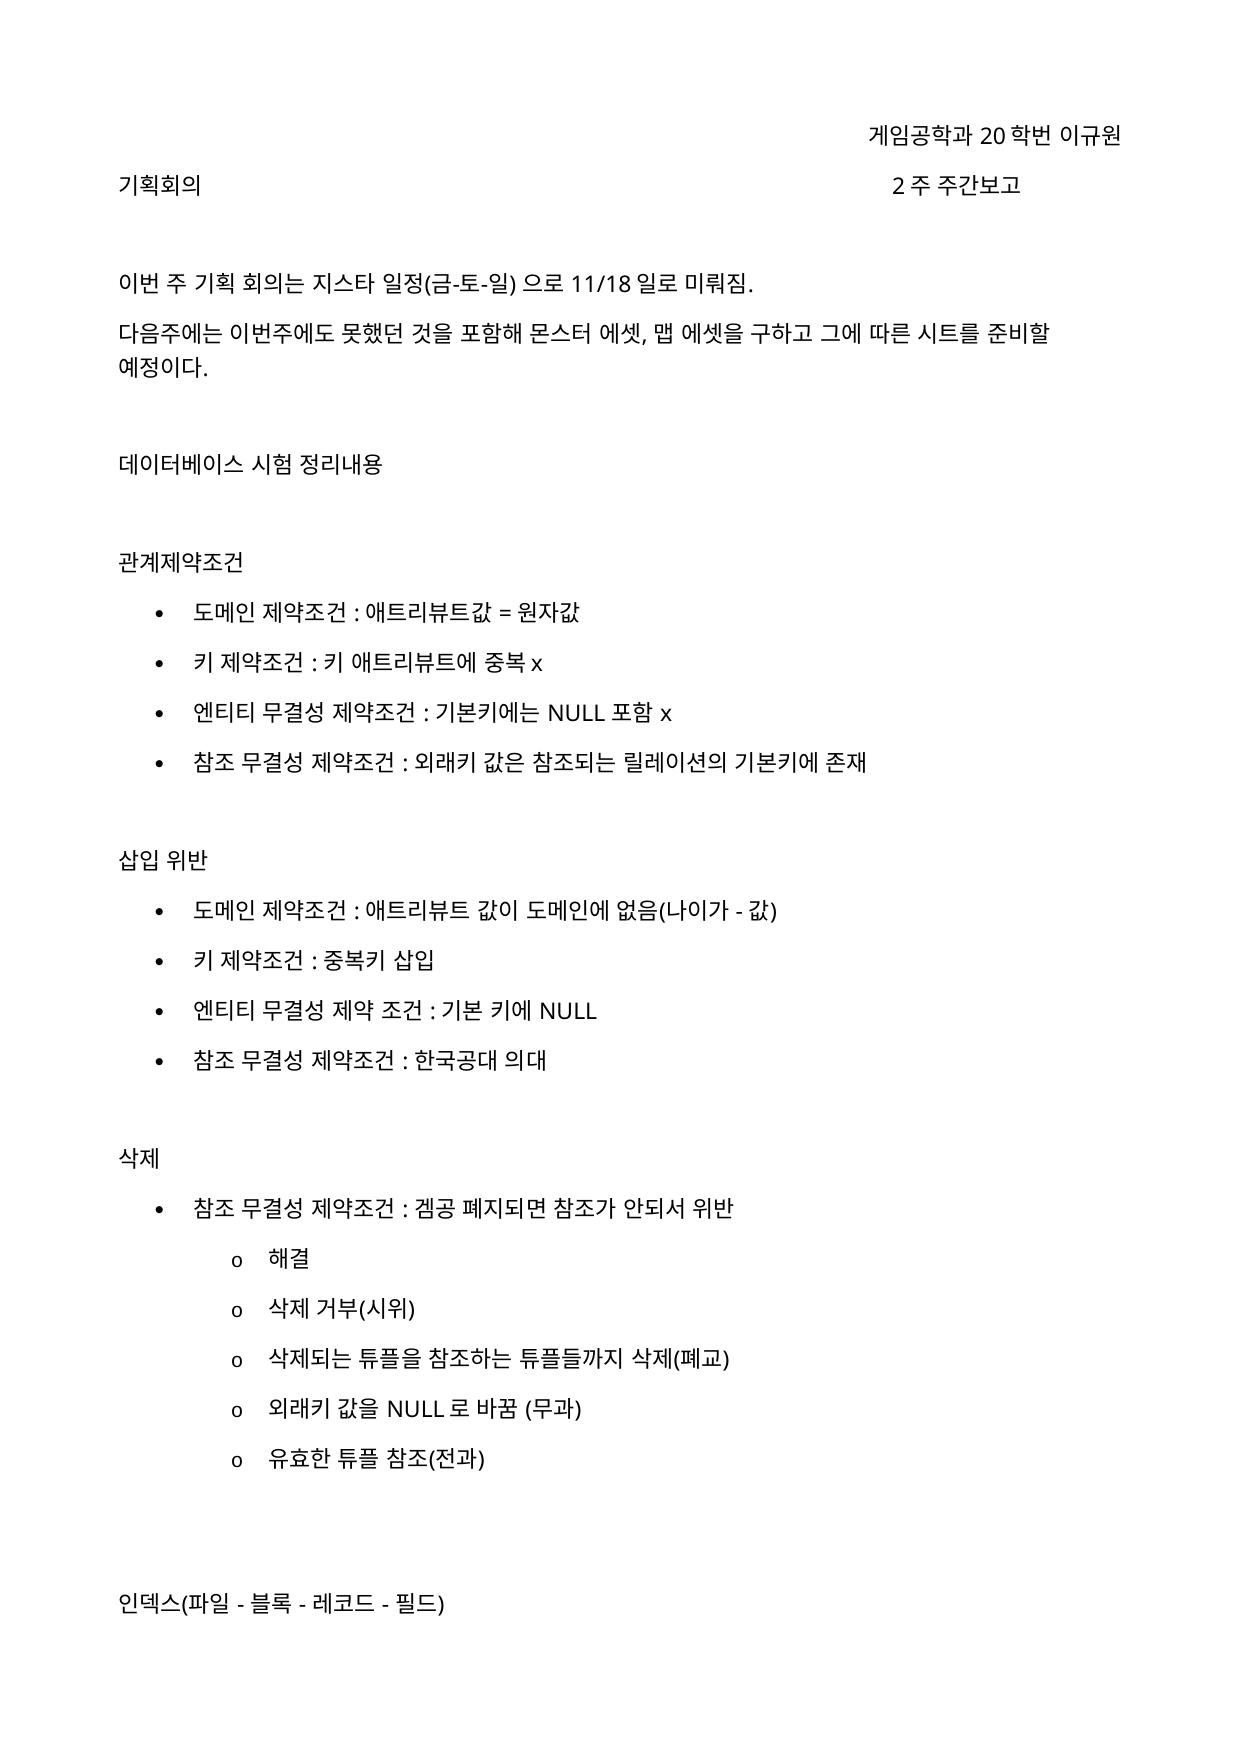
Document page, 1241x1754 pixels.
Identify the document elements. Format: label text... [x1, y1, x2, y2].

text 다음주에는 이번주에도 못했던 것을 포함해 몬스터 에셋, 맵 에셋을 구하고 그에 따른 시트를 준비할 예정이다. [118, 316, 1122, 383]
text 인덱스(파일 - 블록 - 레코드 - 필드) [118, 1586, 1122, 1620]
list 엔티티 무결성 제약조건 : 기본키에는 NULL 포함 x [156, 695, 1122, 728]
list 키 제약조건 : 키 애트리뷰트에 중복x [156, 645, 1122, 678]
list 참조 무결성 제약조건 : 겜공 폐지되면 참조가 안되서 위반 [156, 1191, 1122, 1224]
list 참조 무결성 제약조건 : 한국공대 의대 [156, 1043, 1122, 1076]
list 해결 [231, 1241, 1122, 1274]
text 삭제 [118, 1141, 1122, 1174]
list 참조 무결성 제약조건 : 외래키 값은 참조되는 릴레이션의 기본키에 존재 [156, 745, 1122, 778]
text 데이터베이스 시험 정리내용 [118, 447, 1122, 481]
list 삭제 거부(시위) [231, 1291, 1122, 1324]
list 외래키 값을 NULL로 바꿈 (무과) [231, 1391, 1122, 1424]
text 삽입 위반 [118, 843, 1122, 876]
text 게임공학과 20학번 이규원 [118, 118, 1122, 151]
list 삭제되는 튜플을 참조하는 튜플들까지 삭제(폐교) [231, 1341, 1122, 1374]
list 유효한 튜플 참조(전과) [231, 1441, 1122, 1474]
text 이번 주 기획 회의는 지스타 일정(금-토-일) 으로 11/18일로 미뤄짐. [118, 266, 1122, 299]
list 키 제약조건 : 중복키 삽입 [156, 943, 1122, 976]
text 기획회의 2주 주간보고 [118, 168, 1122, 201]
list 엔티티 무결성 제약 조건 : 기본 키에 NULL [156, 993, 1122, 1026]
list 도메인 제약조건 : 애트리뷰트값 = 원자값 [156, 595, 1122, 628]
text 관계제약조건 [118, 545, 1122, 578]
list 도메인 제약조건 : 애트리뷰트 값이 도메인에 없음(나이가 - 값) [156, 893, 1122, 926]
